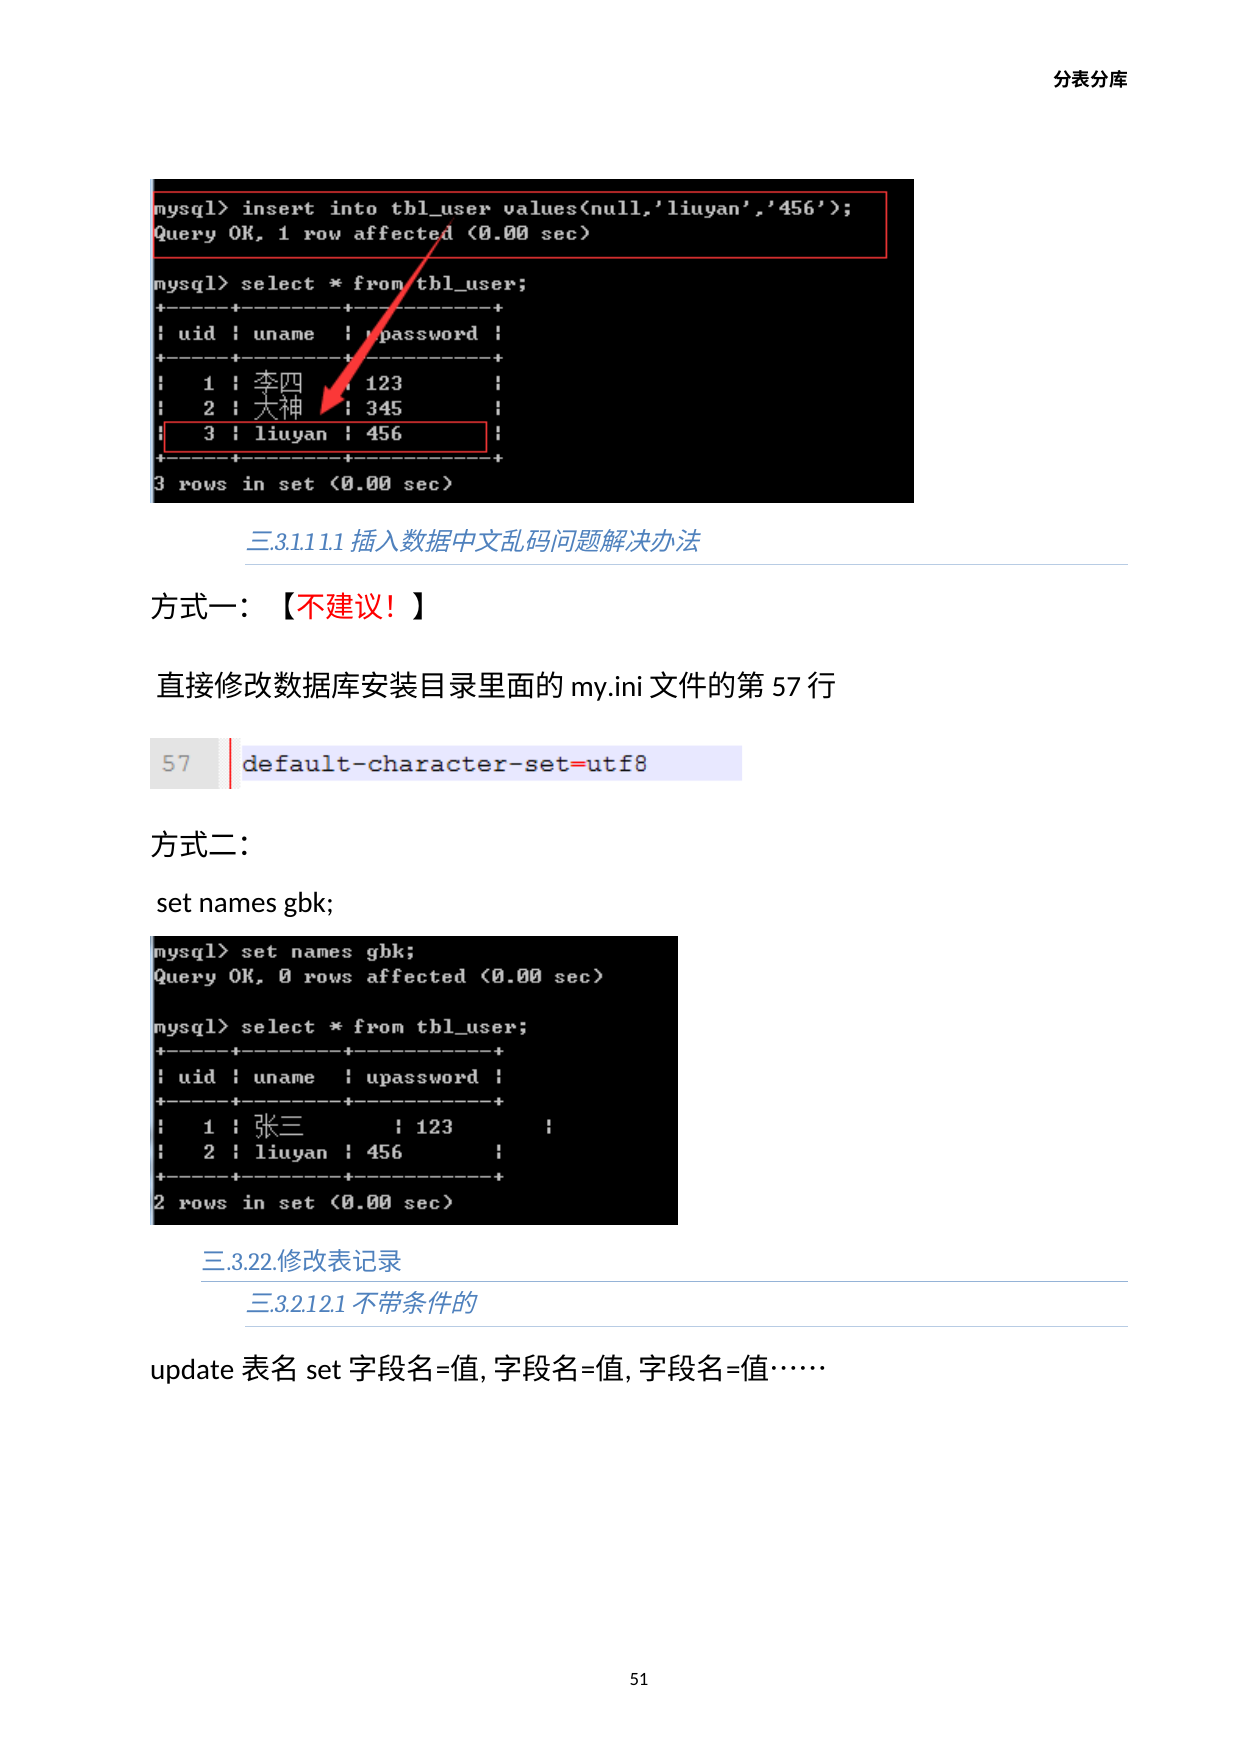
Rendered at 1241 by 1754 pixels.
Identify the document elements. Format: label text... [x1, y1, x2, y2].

text 方式一：【不建议！】 [112, 565, 1128, 644]
text 直接修改数据库安装目录里面的my.ini文件的第57行 [112, 644, 1128, 723]
picture [150, 179, 914, 503]
picture [150, 936, 678, 1225]
text update 表名 set 字段名=值, 字段名=值, 字段名=值…… [112, 1327, 1128, 1406]
text 方式二： [112, 803, 1128, 882]
picture [150, 738, 743, 789]
text set names gbk; [112, 882, 1128, 922]
subtitle 1.1 插入数据中文乱码问题解决办法 [245, 520, 1128, 564]
subtitle 2.1 不带条件的 [245, 1282, 1128, 1326]
subtitle 2.修改表记录 [201, 1239, 1128, 1281]
